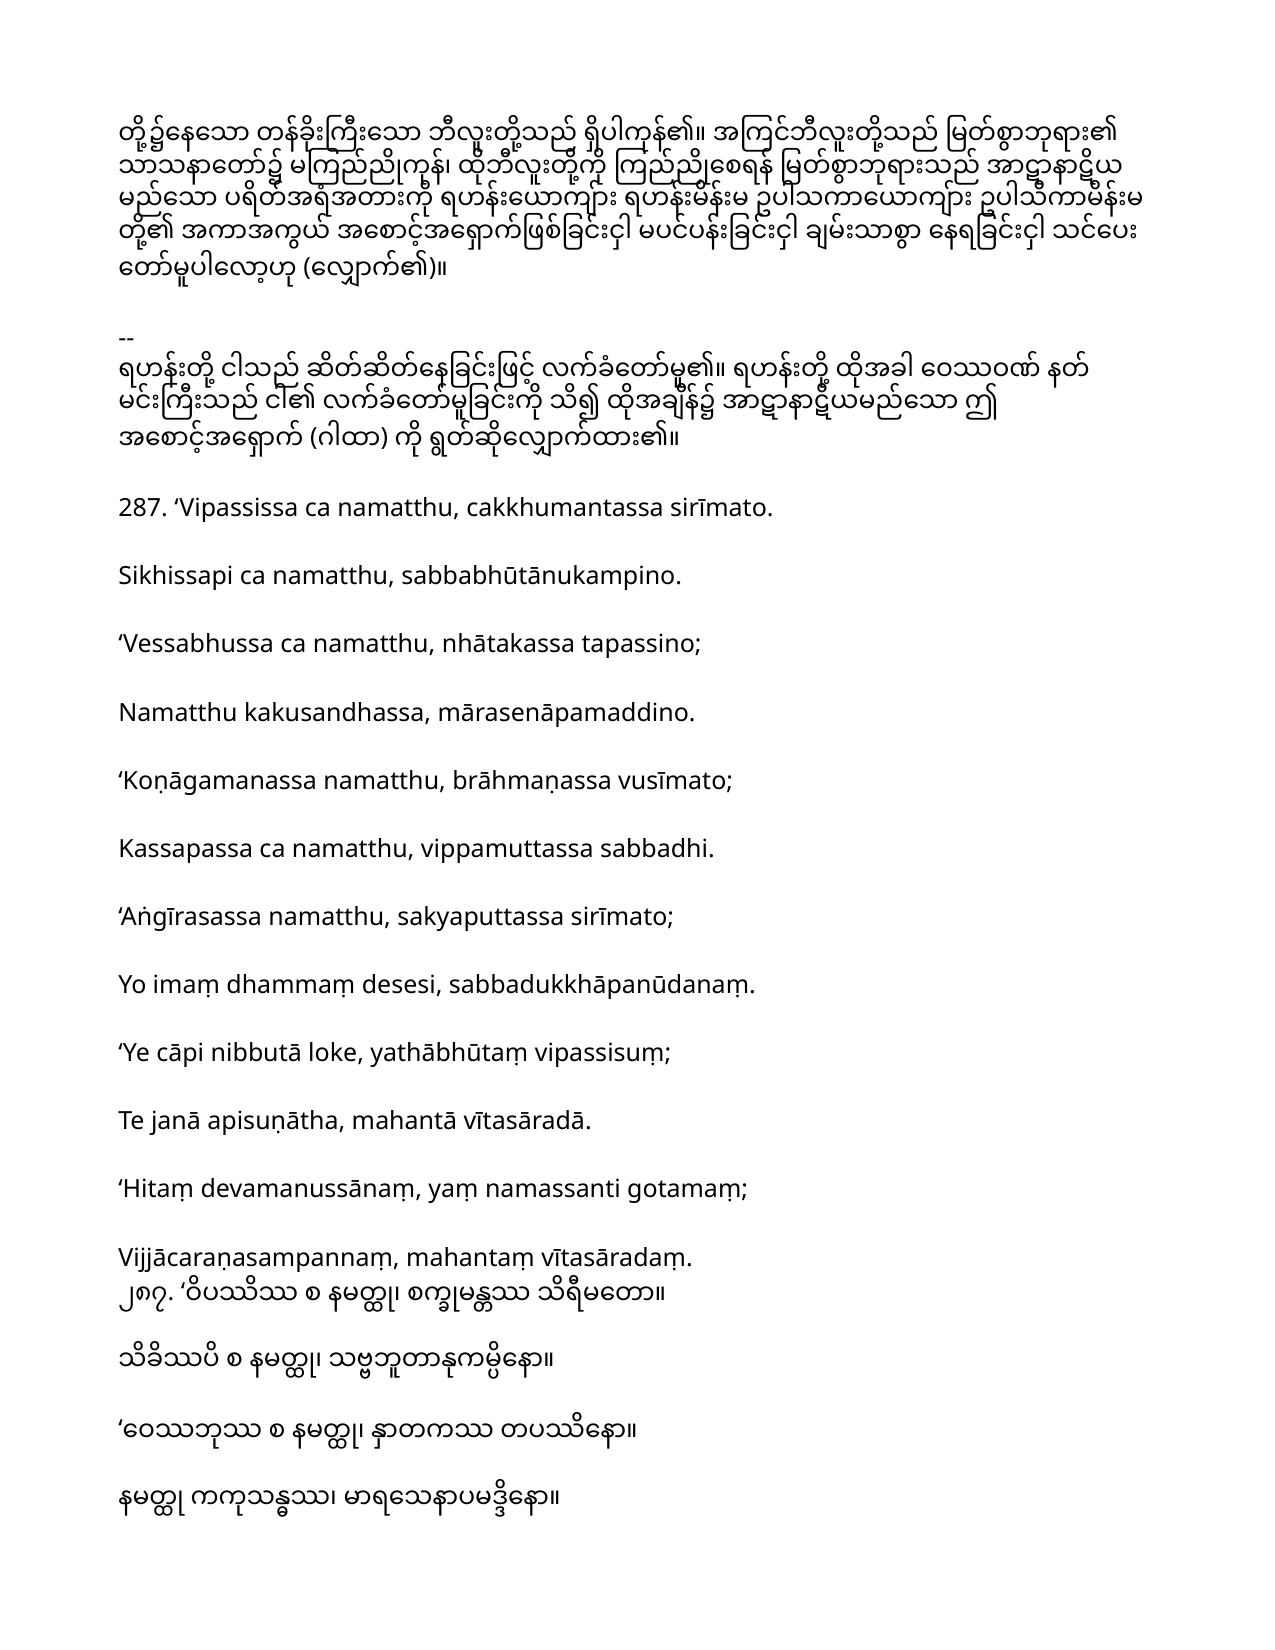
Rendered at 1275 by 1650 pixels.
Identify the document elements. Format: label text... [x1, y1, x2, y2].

text 287. ‘Vipassissa ca namatthu, cakkhumantassa sirīmato. [118, 490, 1157, 524]
text ‘Hitaṃ devamanussānaṃ, yaṃ namassanti gotamaṃ; [118, 1171, 1157, 1205]
text ‘ဝေဿဘုဿ စ နမတ္ထု၊ နှာတကဿ တပဿိနော။ [118, 1411, 1157, 1448]
text ‘Ye cāpi nibbutā loke, yathābhūtaṃ vipassisuṃ; [118, 1035, 1157, 1069]
text နမတ္ထု ကကုသန္ဓဿ၊ မာရသေနာပမဒ္ဒိနော။ [118, 1482, 1157, 1515]
text ‘Koṇāgamanassa namatthu, brāhmaṇassa vusīmato; [118, 762, 1157, 796]
text Vijjācaraṇasampannaṃ, mahantaṃ vītasāradaṃ. [118, 1239, 1157, 1273]
text ‘Aṅgīrasassa namatthu, sakyaputtassa sirīmato; [118, 899, 1157, 933]
text Kassapassa ca namatthu, vippamuttassa sabbadhi. [118, 831, 1157, 864]
text -- [118, 319, 1157, 354]
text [118, 118, 1157, 286]
text ရဟန်းတို့ ငါသည် ဆိတ်ဆိတ်နေခြင်းဖြင့် လက်ခံတော်မူ၏။ ရဟန်းတို့ ထိုအခါ ဝေဿဝဏ် နတ်မင်းကြီးသည် ငါ၏ လက်ခံတော်မူခြင်းကို သိ၍ ထိုအချိန်၌ အာဋာနာဋိယမည်သော ဤအစောင့်အရှောက် (ဂါထာ) ကို ရွတ်ဆိုလျှောက်ထား၏။ [118, 354, 1157, 456]
text Namatthu kakusandhassa, mārasenāpamaddino. [118, 694, 1157, 728]
text Yo imaṃ dhammaṃ desesi, sabbadukkhāpanūdanaṃ. [118, 967, 1157, 1001]
text Te janā apisuṇātha, mahantā vītasāradā. [118, 1103, 1157, 1137]
text Sikhissapi ca namatthu, sabbabhūtānukampino. [118, 558, 1157, 592]
text ‘Vessabhussa ca namatthu, nhātakassa tapassino; [118, 626, 1157, 660]
text ၂၈၇. ‘ဝိပဿိဿ စ နမတ္ထု၊ စက္ခုမန္တဿ သိရီမတော။ [118, 1273, 1157, 1310]
text သိခိဿပိ စ နမတ္ထု၊ သဗ္ဗဘူတာနုကမ္ပိနော။ [118, 1344, 1157, 1377]
